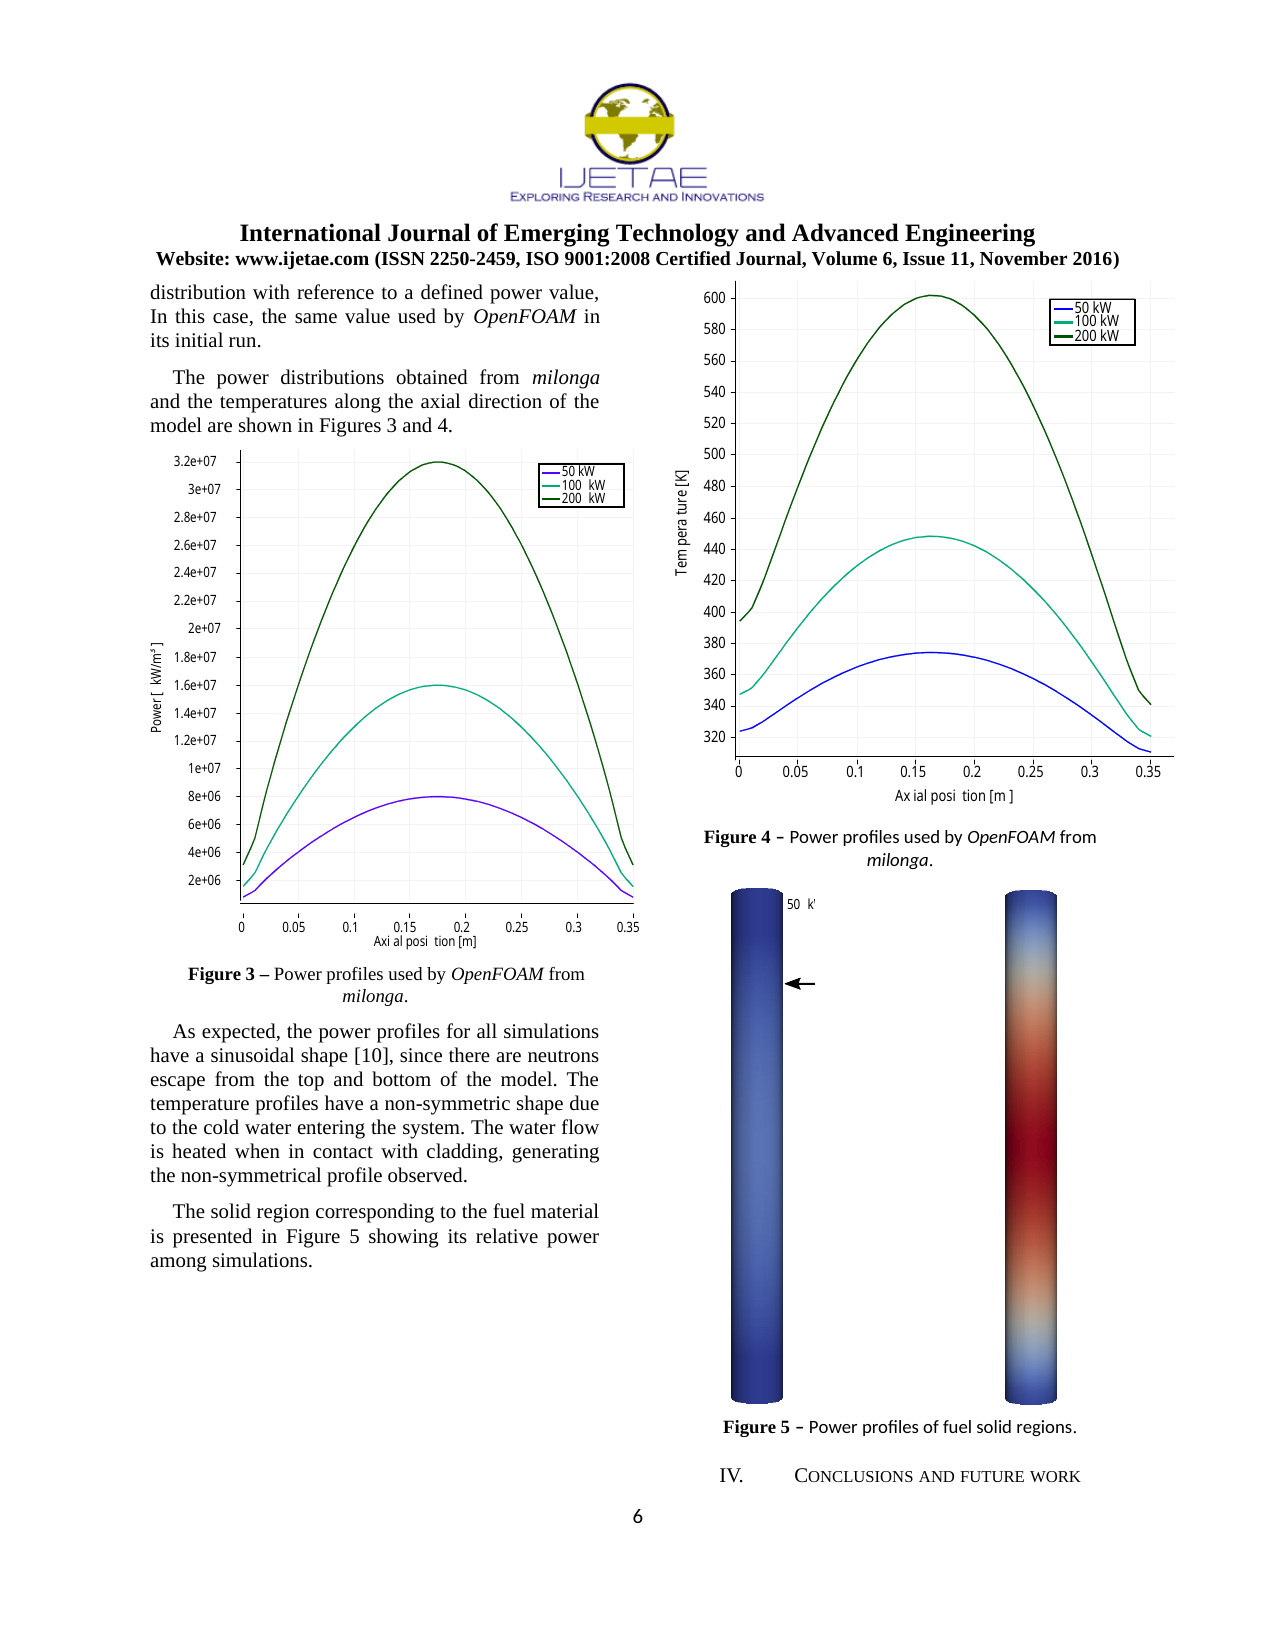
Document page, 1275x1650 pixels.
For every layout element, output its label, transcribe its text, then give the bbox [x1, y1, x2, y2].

text Figure 4 – Power profiles used by OpenFOAM from milonga. [675, 825, 1125, 871]
text As expected, the power profiles for all simulations have a sinusoidal shape [10], since there are neutrons escape from the top and bottom of the model. The temperature profiles have a non-symmetric shape due to the cold water entering the system. The water flow is heated when in contact with cladding, generating the non-symmetrical profile observed. [150, 1018, 600, 1187]
text The power distributions obtained from milonga and the temperatures along the axial direction of the model are shown in Figures 3 and 4. [150, 365, 600, 437]
text The solid region corresponding to the fuel material is presented in Figure 5 showing its relative power among simulations. [150, 1199, 600, 1272]
picture [496, 74, 779, 218]
text Figure 5 – Power profiles of fuel solid regions. [675, 1408, 1125, 1438]
text Figure 3 – Power profiles used by OpenFOAM from milonga. [150, 963, 600, 1006]
subtitle Conclusions and future work [675, 1463, 1125, 1487]
